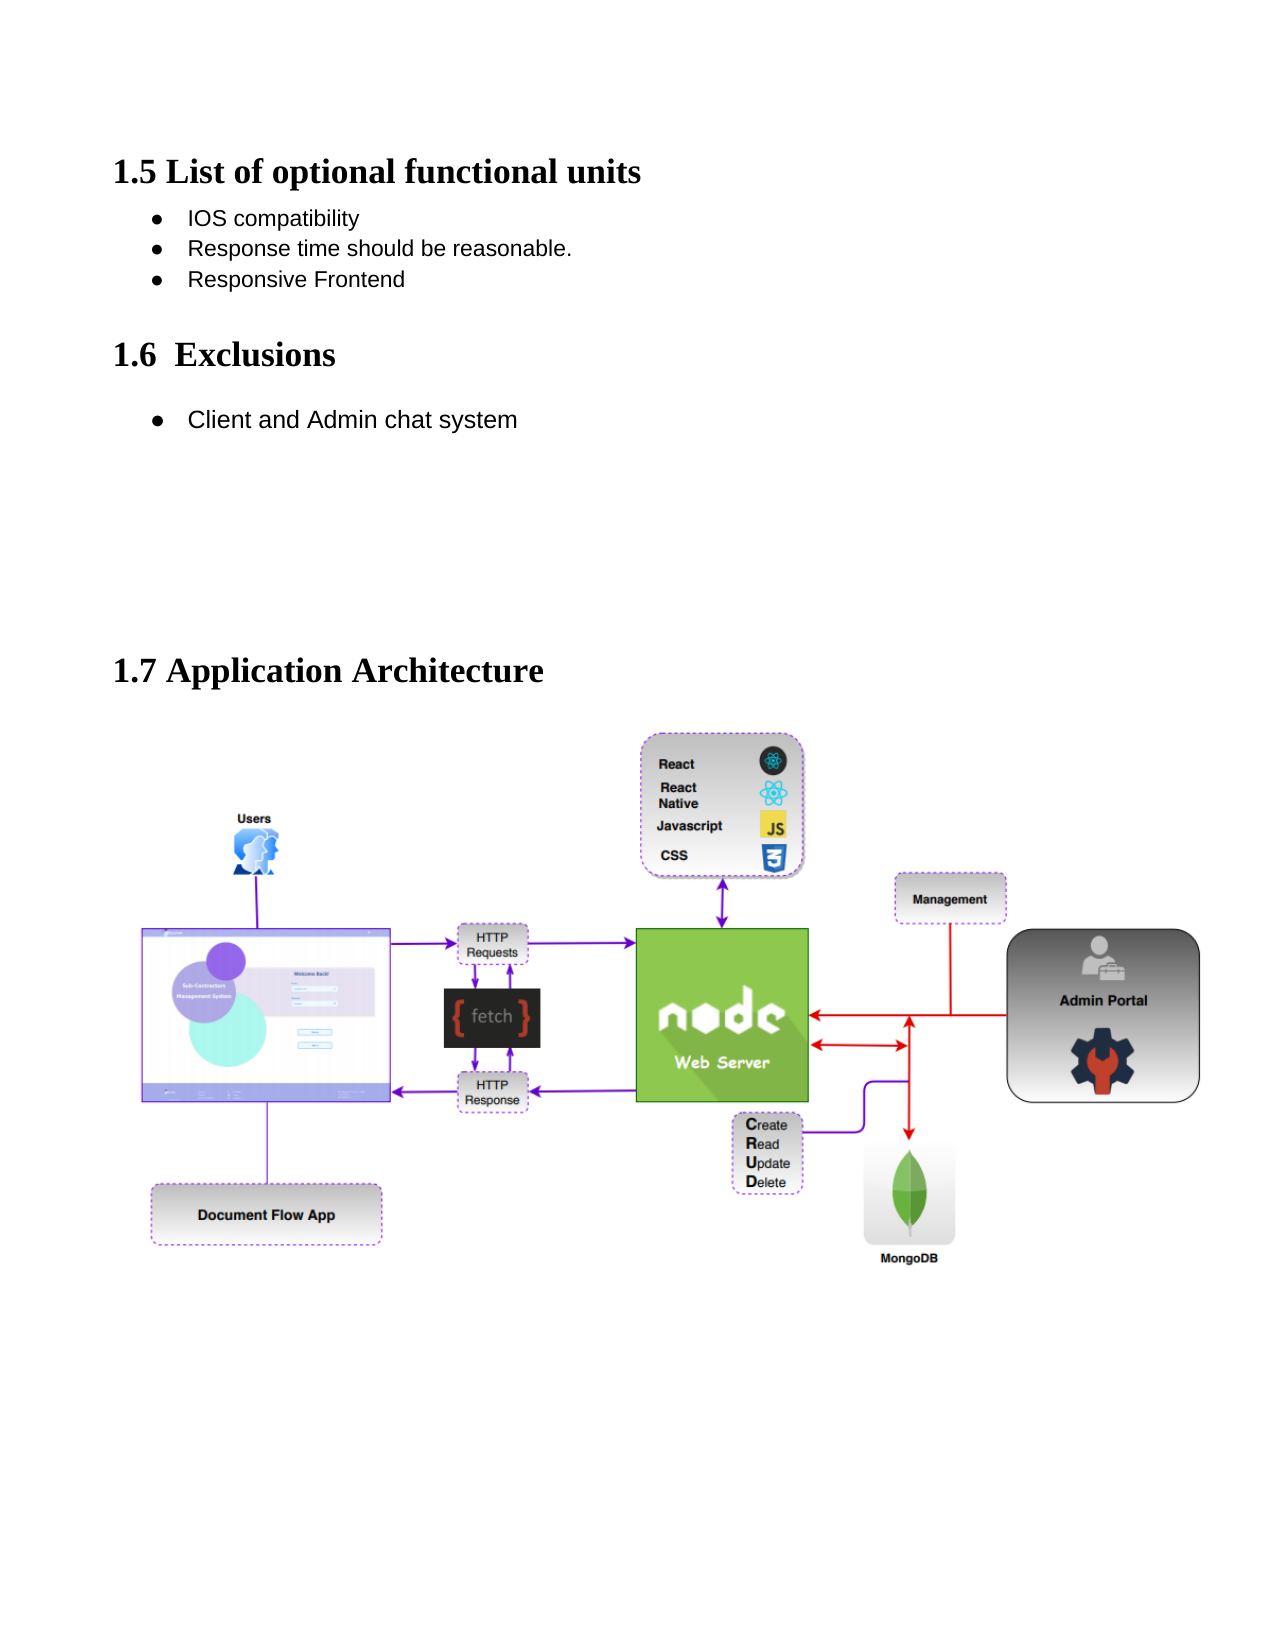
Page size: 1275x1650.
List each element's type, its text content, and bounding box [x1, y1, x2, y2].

list Responsive Frontend [150, 266, 1125, 292]
list Client and Admin chat system [150, 405, 1125, 434]
subtitle 1.5 List of optional functional units [112, 150, 1125, 191]
subtitle 1.7 Application Architecture [112, 650, 1125, 691]
subtitle 1.6 Exclusions [112, 333, 1125, 374]
picture [112, 721, 1216, 1272]
list IOS compatibility [150, 205, 1125, 232]
list Response time should be reasonable. [150, 235, 1125, 262]
